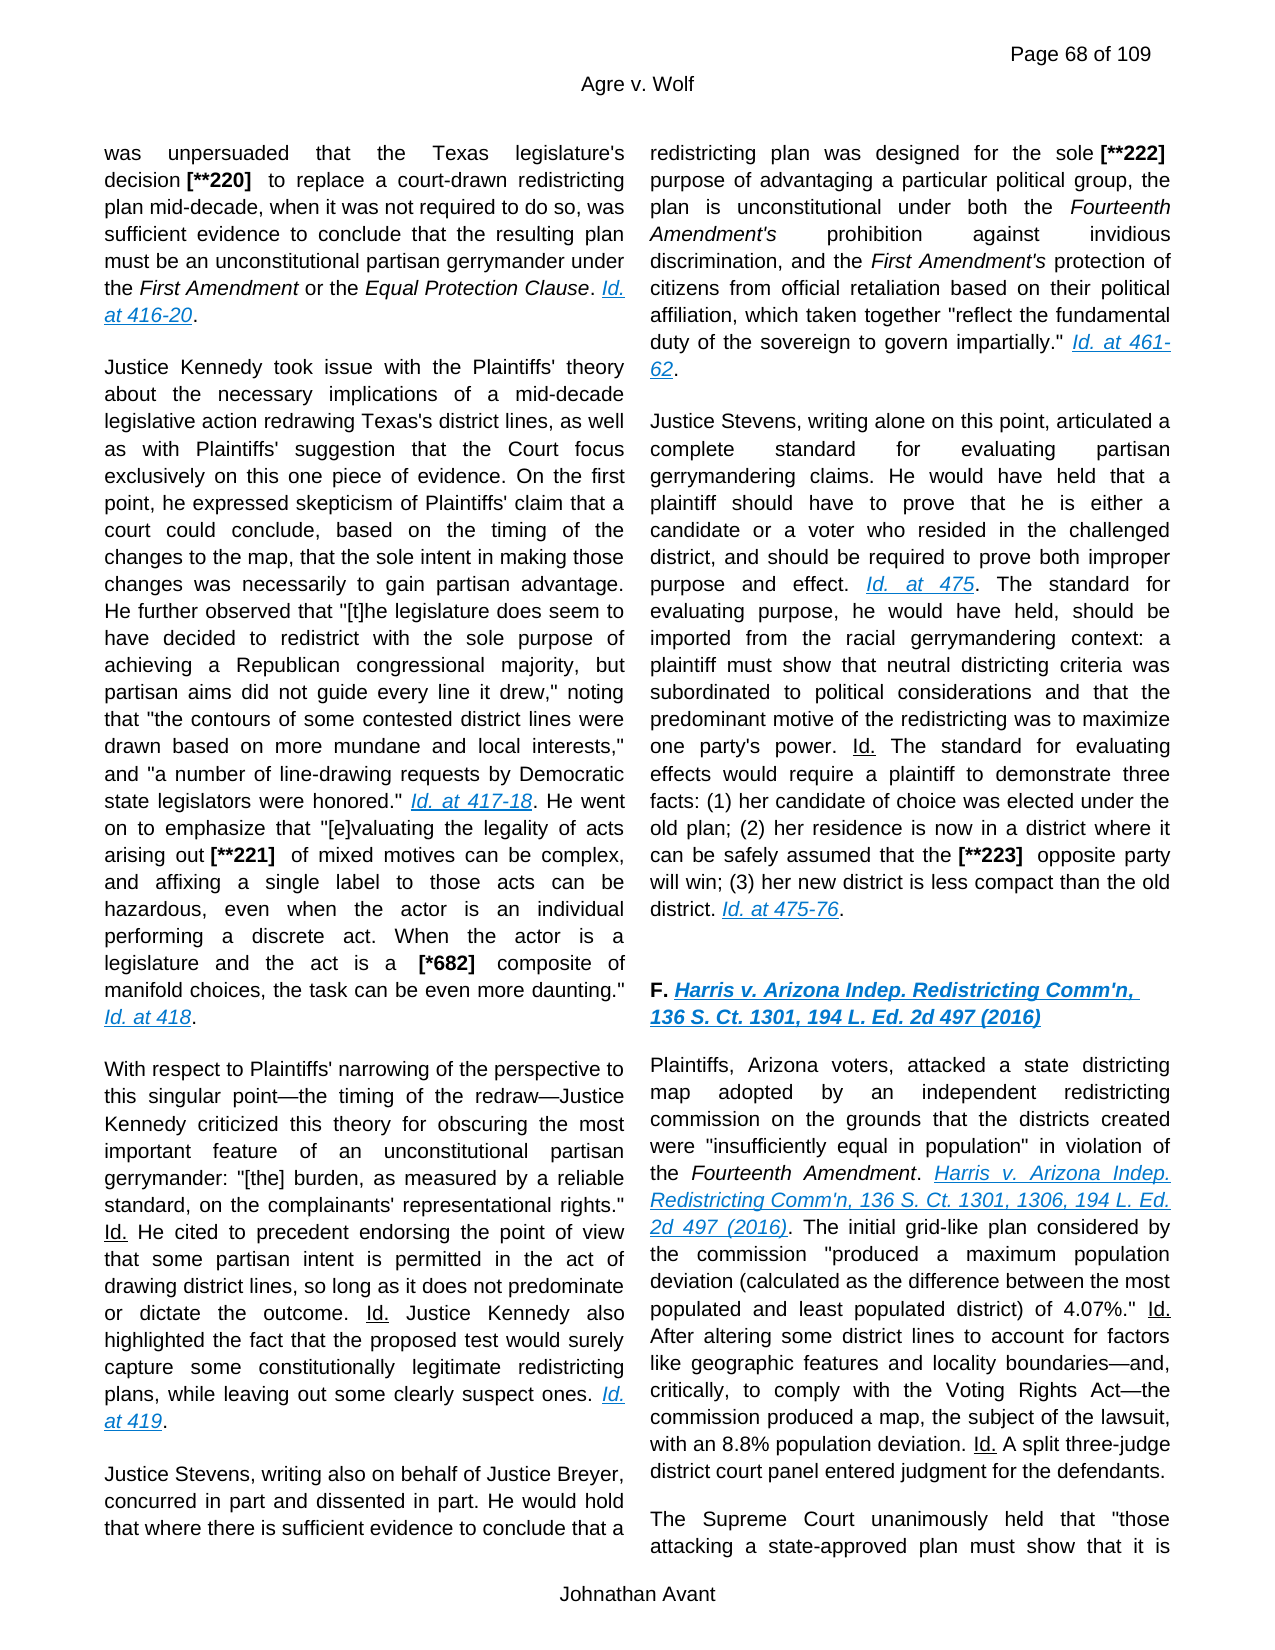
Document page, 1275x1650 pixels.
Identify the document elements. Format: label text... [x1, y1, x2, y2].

text Justice Kennedy took issue with the Plaintiffs' theory about the necessary implications of a mid-decade legislative action redrawing Texas's district lines, as well as with Plaintiffs' suggestion that the Court focus exclusively on this one piece of evidence. On the first point, he expressed skepticism of Plaintiffs' claim that a court could conclude, based on the timing of the changes to the map, that the sole intent in making those changes was necessarily to gain partisan advantage. He further observed that "[t]he legislature does seem to have decided to redistrict with the sole purpose of achieving a Republican congressional majority, but partisan aims did not guide every line it drew," noting that "the contours of some contested district lines were drawn based on more mundane and local interests," and "a number of line-drawing requests by Democratic state legislators were honored." Id. at 417-18. He went on to emphasize that "[e]valuating the legality of acts arising out [**221] of mixed motives can be complex, and affixing a single label to those acts can be hazardous, even when the actor is an individual performing a discrete act. When the actor is a legislature and the act is a [*682] composite of manifold choices, the task can be even more daunting." Id. at 418. [104, 352, 625, 1029]
text Justice Stevens, writing also on behalf of Justice Breyer, concurred in part and dissented in part. He would hold that where there is sufficient evidence to conclude that a redistricting plan was designed for the sole [**222] purpose of advantaging a particular political group, the plan is unconstitutional under both the Fourteenth Amendment's prohibition against invidious discrimination, and the First Amendment's protection of citizens from official retaliation based on their political affiliation, which taken together "reflect the fundamental duty of the sovereign to govern impartially." Id. at 461-62. [104, 1458, 625, 1539]
text Plaintiffs, Arizona voters, attacked a state districting map adopted by an independent redistricting commission on the grounds that the districts created were "insufficiently equal in population" in violation of the Fourteenth Amendment. Harris v. Arizona Indep. Redistricting Comm'n, 136 S. Ct. 1301, 1306, 194 L. Ed. 2d 497 (2016). The initial grid-like plan considered by the commission "produced a maximum population deviation (calculated as the difference between the most populated and least populated district) of 4.07%." Id. After altering some district lines to account for factors like geographic features and locality boundaries—and, critically, to comply with the Voting Rights Act—the commission produced a map, the subject of the lawsuit, with an 8.8% population deviation. Id. A split three-judge district court panel entered judgment for the defendants. [650, 1210, 1171, 1483]
text Justice Stevens, writing also on behalf of Justice Breyer, concurred in part and dissented in part. He would hold that where there is sufficient evidence to conclude that a redistricting plan was designed for the sole [**222] purpose of advantaging a particular political group, the plan is unconstitutional under both the Fourteenth Amendment's prohibition against invidious discrimination, and the First Amendment's protection of citizens from official retaliation based on their political affiliation, which taken together "reflect the fundamental duty of the sovereign to govern impartially." Id. at 461-62. [650, 137, 1171, 381]
text F. Harris v. Arizona Indep. Redistricting Comm'n, 136 S. Ct. 1301, 194 L. Ed. 2d 497 (2016) [650, 946, 1171, 1029]
text Justice Stevens, writing alone on this point, articulated a complete standard for evaluating partisan gerrymandering claims. He would have held that a plaintiff should have to prove that he is either a candidate or a voter who resided in the challenged district, and should be required to prove both improper purpose and effect. Id. at 475. The standard for evaluating purpose, he would have held, should be imported from the racial gerrymandering context: a plaintiff must show that neutral districting criteria was subordinated to political considerations and that the predominant motive of the redistricting was to maximize one party's power. Id. The standard for evaluating effects would require a plaintiff to demonstrate three facts: (1) her candidate of choice was elected under the old plan; (2) her residence is now in a district where it can be safely assumed that the [**223] opposite party will win; (3) her new district is less compact than the old district. Id. at 475-76. [650, 406, 1171, 921]
text Plaintiffs, Arizona voters, attacked a state districting map adopted by an independent redistricting commission on the grounds that the districts created were "insufficiently equal in population" in violation of the Fourteenth Amendment. Harris v. Arizona Indep. Redistricting Comm'n, 136 S. Ct. 1301, 1306, 194 L. Ed. 2d 497 (2016). The initial grid-like plan considered by the commission "produced a maximum population deviation (calculated as the difference between the most populated and least populated district) of 4.07%." Id. After altering some district lines to account for factors like geographic features and locality boundaries—and, critically, to comply with the Voting Rights Act—the commission produced a map, the subject of the lawsuit, with an 8.8% population deviation. Id. A split three-judge district court panel entered judgment for the defendants. [650, 1049, 1171, 1209]
text With respect to Plaintiffs' narrowing of the perspective to this singular point—the timing of the redraw—Justice Kennedy criticized this theory for obscuring the most important feature of an unconstitutional partisan gerrymander: "[the] burden, as measured by a reliable standard, on the complainants' representational rights." Id. He cited to precedent endorsing the point of view that some partisan intent is permitted in the act of drawing district lines, so long as it does not predominate or dictate the outcome. Id. Justice Kennedy also highlighted the fact that the proposed test would surely capture some constitutionally legitimate redistricting plans, while leaving out some clearly suspect ones. Id. at 419. [104, 1054, 625, 1433]
